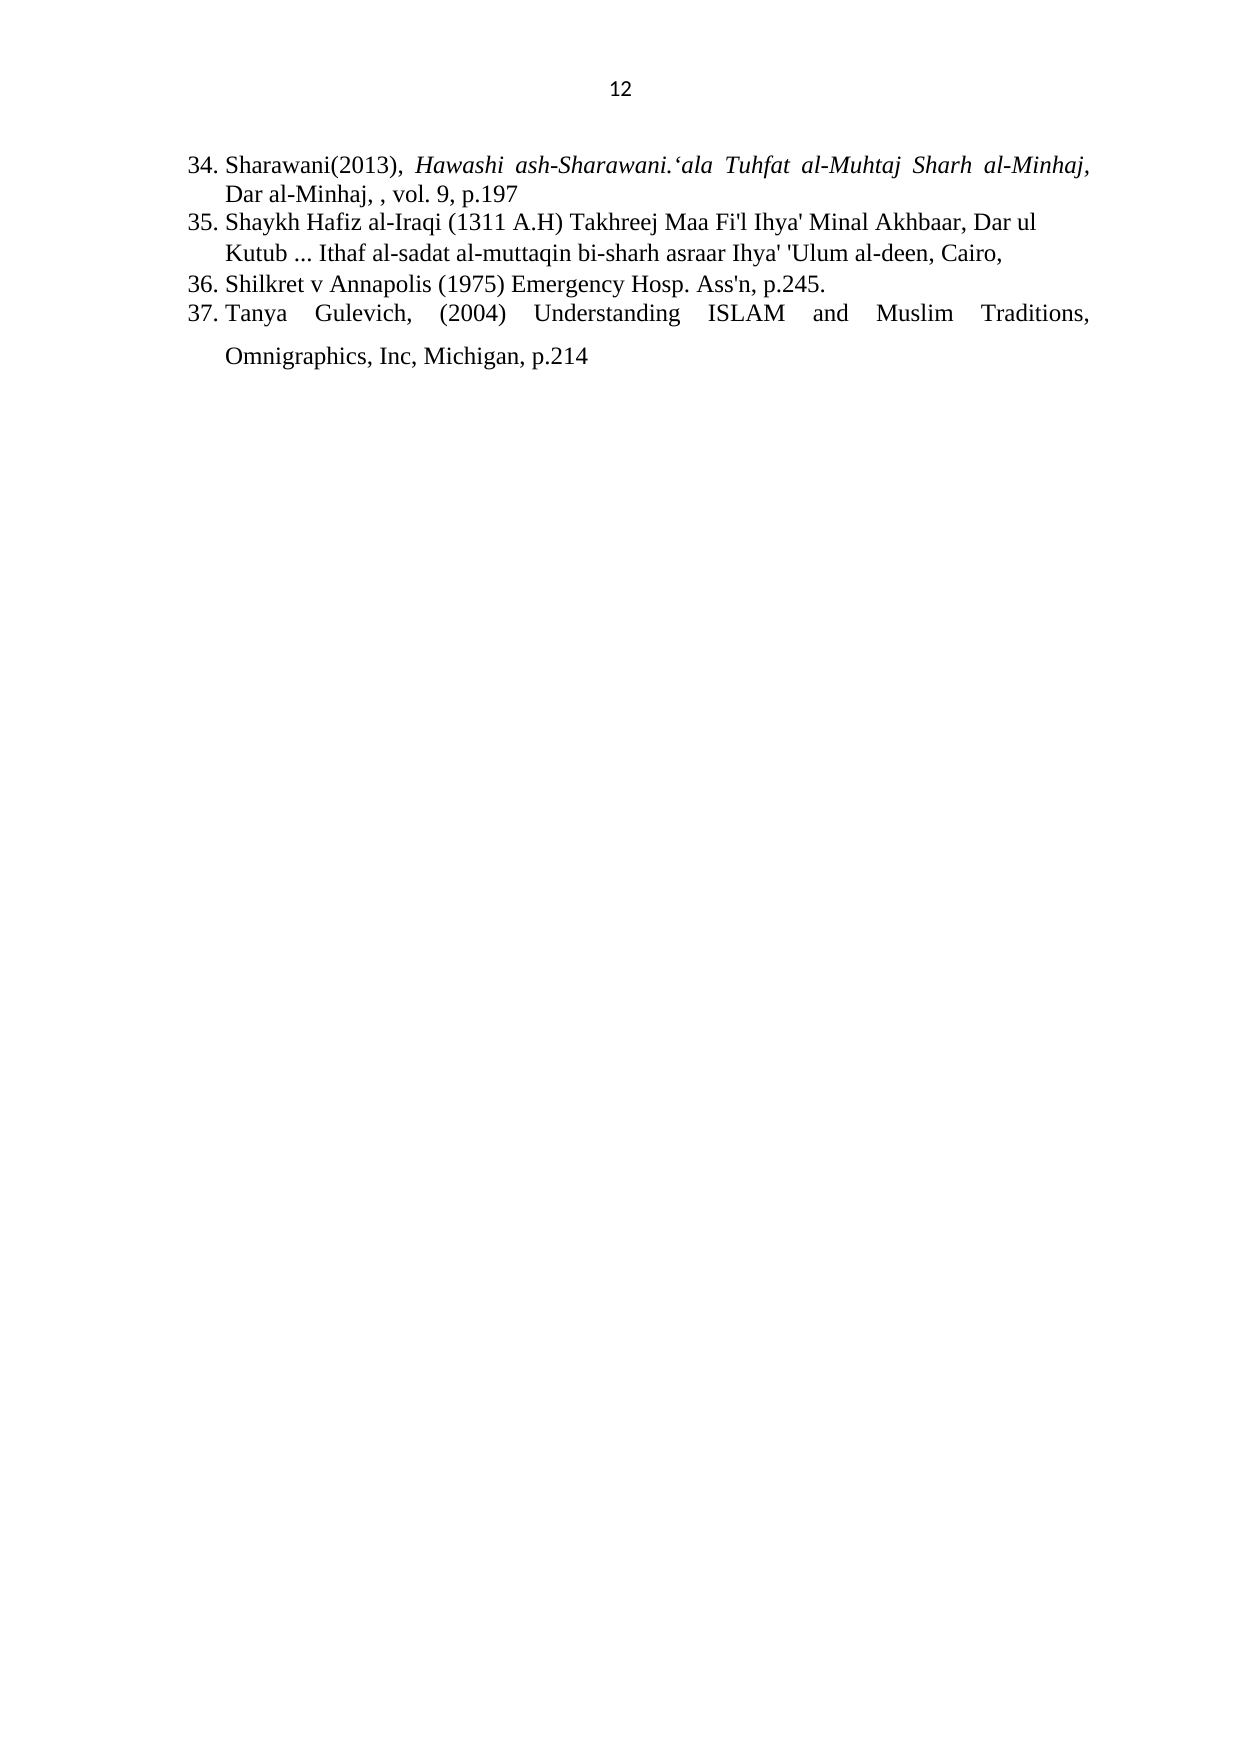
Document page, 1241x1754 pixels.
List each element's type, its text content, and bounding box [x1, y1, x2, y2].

list Shilkret v Annapolis (1975) Emergency Hosp. Ass'n, p.245. [187, 269, 1090, 298]
list Sharawani(2013), Hawashi ash-Sharawani.‘ala Tuhfat al-Muhtaj Sharh al-Minhaj, Dar al-Minhaj, , vol. 9, p.197 [386, 150, 1090, 207]
list Shaykh Hafiz al-Iraqi (1311 A.H) Takhreej Maa Fi'l Ihya' Minal Akhbaar, Dar ul Kutub ... Ithaf al-sadat al-muttaqin bi-sharh asraar Ihya' 'Ulum al-deen, Cairo, [187, 207, 1090, 267]
list Tanya Gulevich, (2004) Understanding ISLAM and Muslim Traditions, Omnigraphics, Inc, Michigan, p.214 [187, 298, 1090, 370]
list Sharawani(2013), Hawashi ash-Sharawani.‘ala Tuhfat al-Muhtaj Sharh al-Minhaj, Dar al-Minhaj, , vol. 9, p.197 [187, 150, 339, 207]
